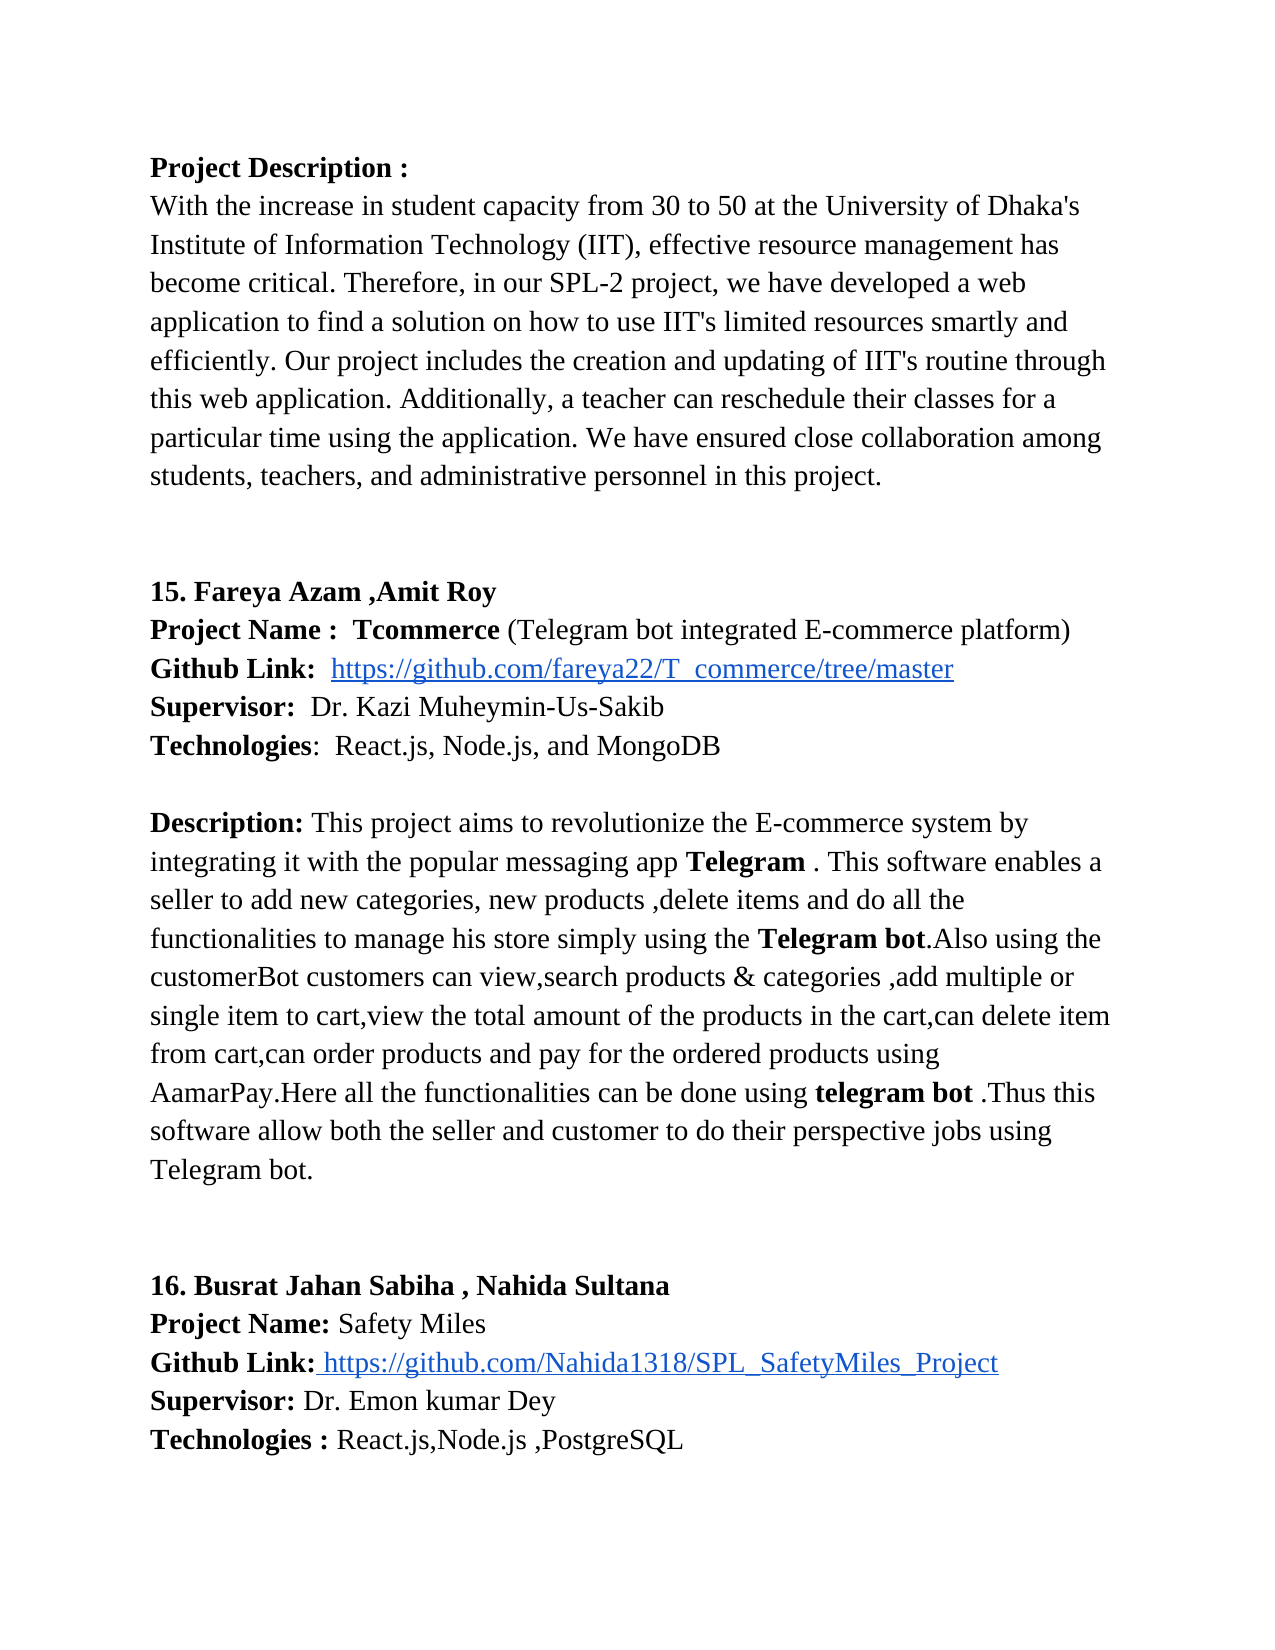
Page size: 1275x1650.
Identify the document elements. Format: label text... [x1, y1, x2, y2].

text Github Link: https://github.com/fareya22/T_commerce/tree/master [150, 651, 1125, 684]
text Description: This project aims to revolutionize the E-commerce system by integrating it with the popular messaging app Telegram . This software enables a seller to add new categories, new products ,delete items and do all the functionalities to manage his store simply using the Telegram bot.Also using the customerBot customers can view,search products & categories ,add multiple or single item to cart,view the total amount of the products in the cart,can delete item from cart,can order products and pay for the ordered products using AamarPay.Here all the functionalities can be done using telegram bot .Thus this software allow both the seller and customer to do their perspective jobs using Telegram bot. [150, 805, 1125, 1186]
text Project Name : Tcommerce (Telegram bot integrated E-commerce platform) [150, 612, 1125, 646]
text Supervisor: Dr. Kazi Muheymin-Us-Sakib [150, 689, 1125, 723]
text Technologies: React.js, Node.js, and MongoDB [150, 728, 1125, 762]
text 16. Busrat Jahan Sabiha , Nahida Sultana [150, 1268, 1125, 1301]
text Github Link: https://github.com/Nahida1318/SPL_SafetyMiles_Project [150, 1345, 1125, 1378]
text Technologies : React.js,Node.js ,PostgreSQL [150, 1422, 1125, 1455]
text 15. Fareya Azam ,Amit Roy [150, 574, 1125, 607]
text Project Name: Safety Miles [150, 1306, 1125, 1340]
text Project Description : [150, 150, 1125, 183]
text Supervisor: Dr. Emon kumar Dey [150, 1383, 1125, 1417]
text With the increase in student capacity from 30 to 50 at the University of Dhaka's Institute of Information Technology (IIT), effective resource management has become critical. Therefore, in our SPL-2 project, we have developed a web application to find a solution on how to use IIT's limited resources smartly and efficiently. Our project includes the creation and updating of IIT's routine through this web application. Additionally, a teacher can reschedule their classes for a particular time using the application. We have ensured close collaboration among students, teachers, and administrative personnel in this project. [150, 188, 1125, 492]
